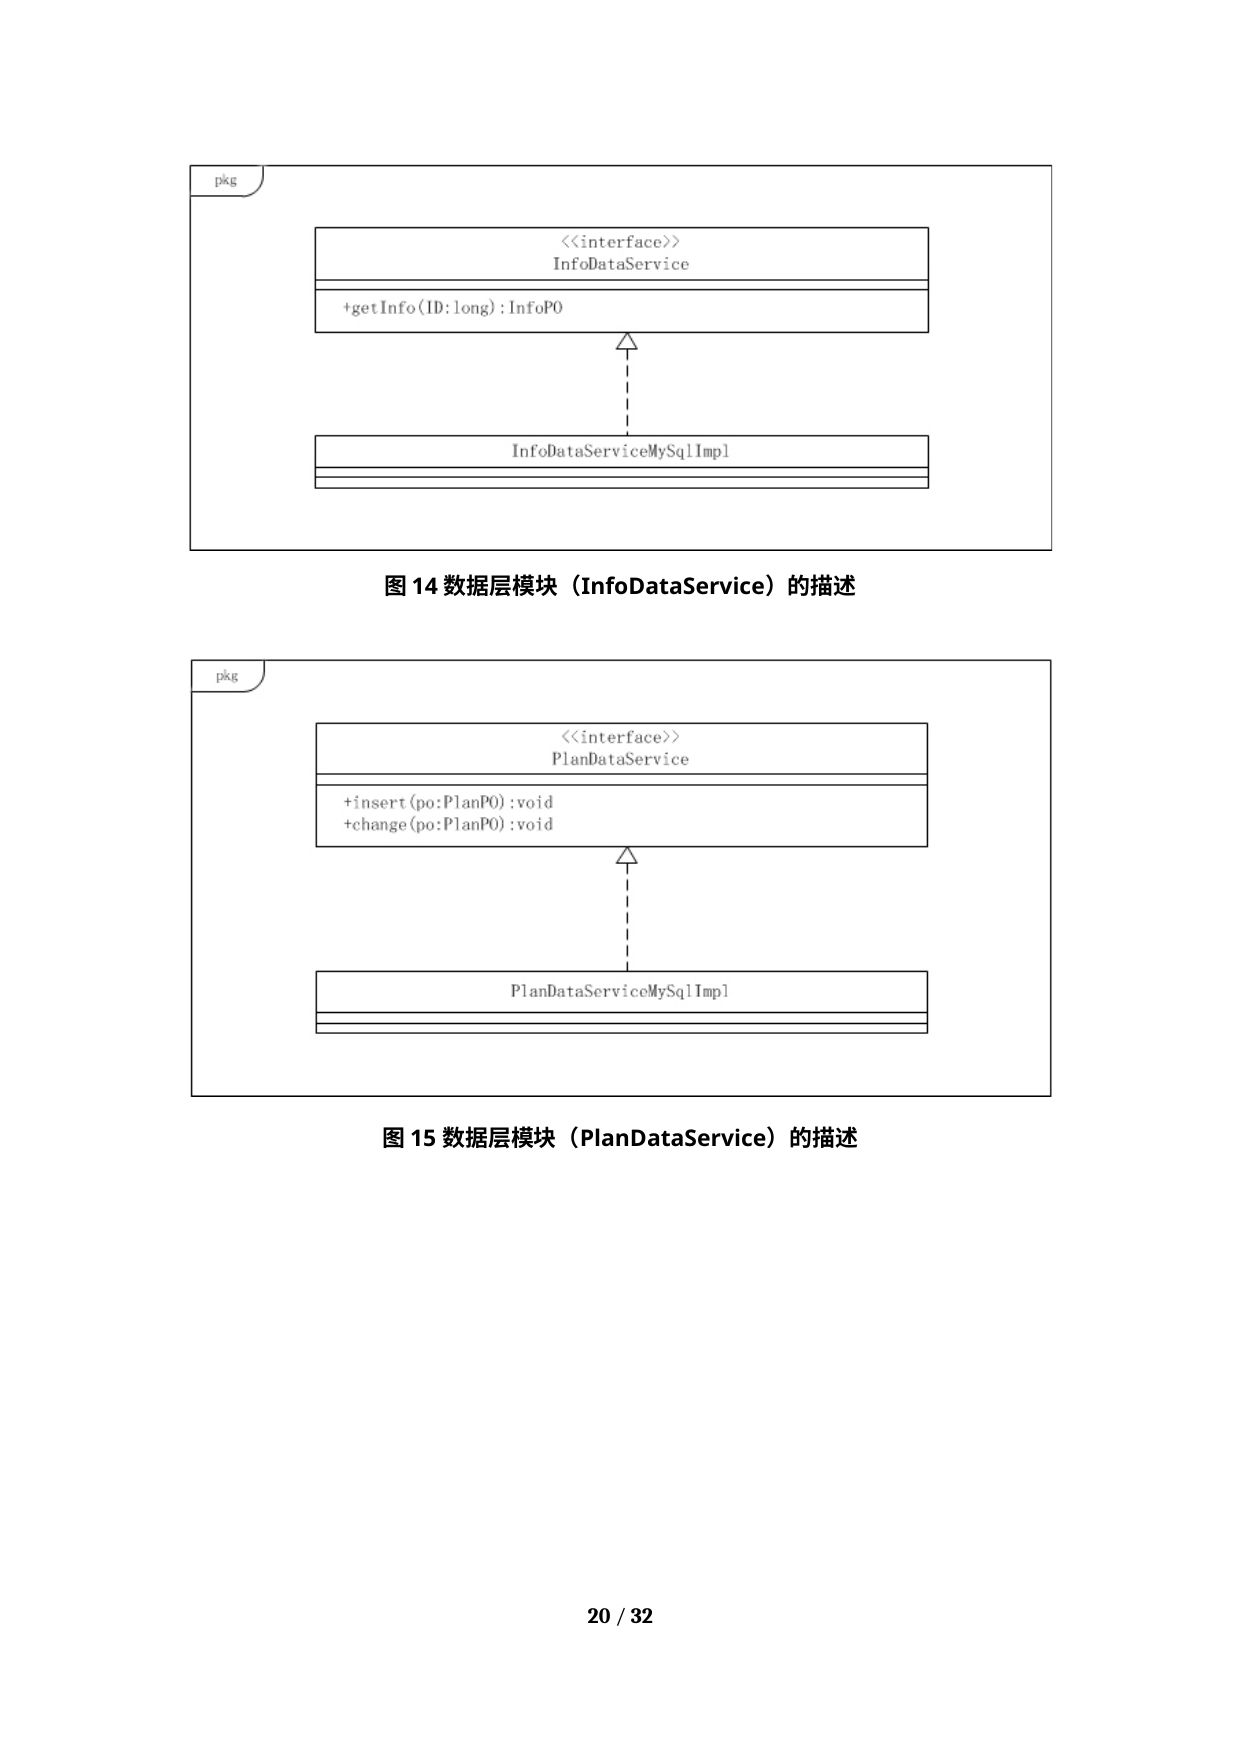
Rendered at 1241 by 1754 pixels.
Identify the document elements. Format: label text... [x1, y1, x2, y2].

text 图14 数据层模块（InfoDataService）的描述 [187, 552, 1053, 617]
picture [187, 161, 1053, 551]
text 图15 数据层模块（PlanDataService）的描述 [187, 1104, 1053, 1169]
picture [187, 657, 1053, 1097]
